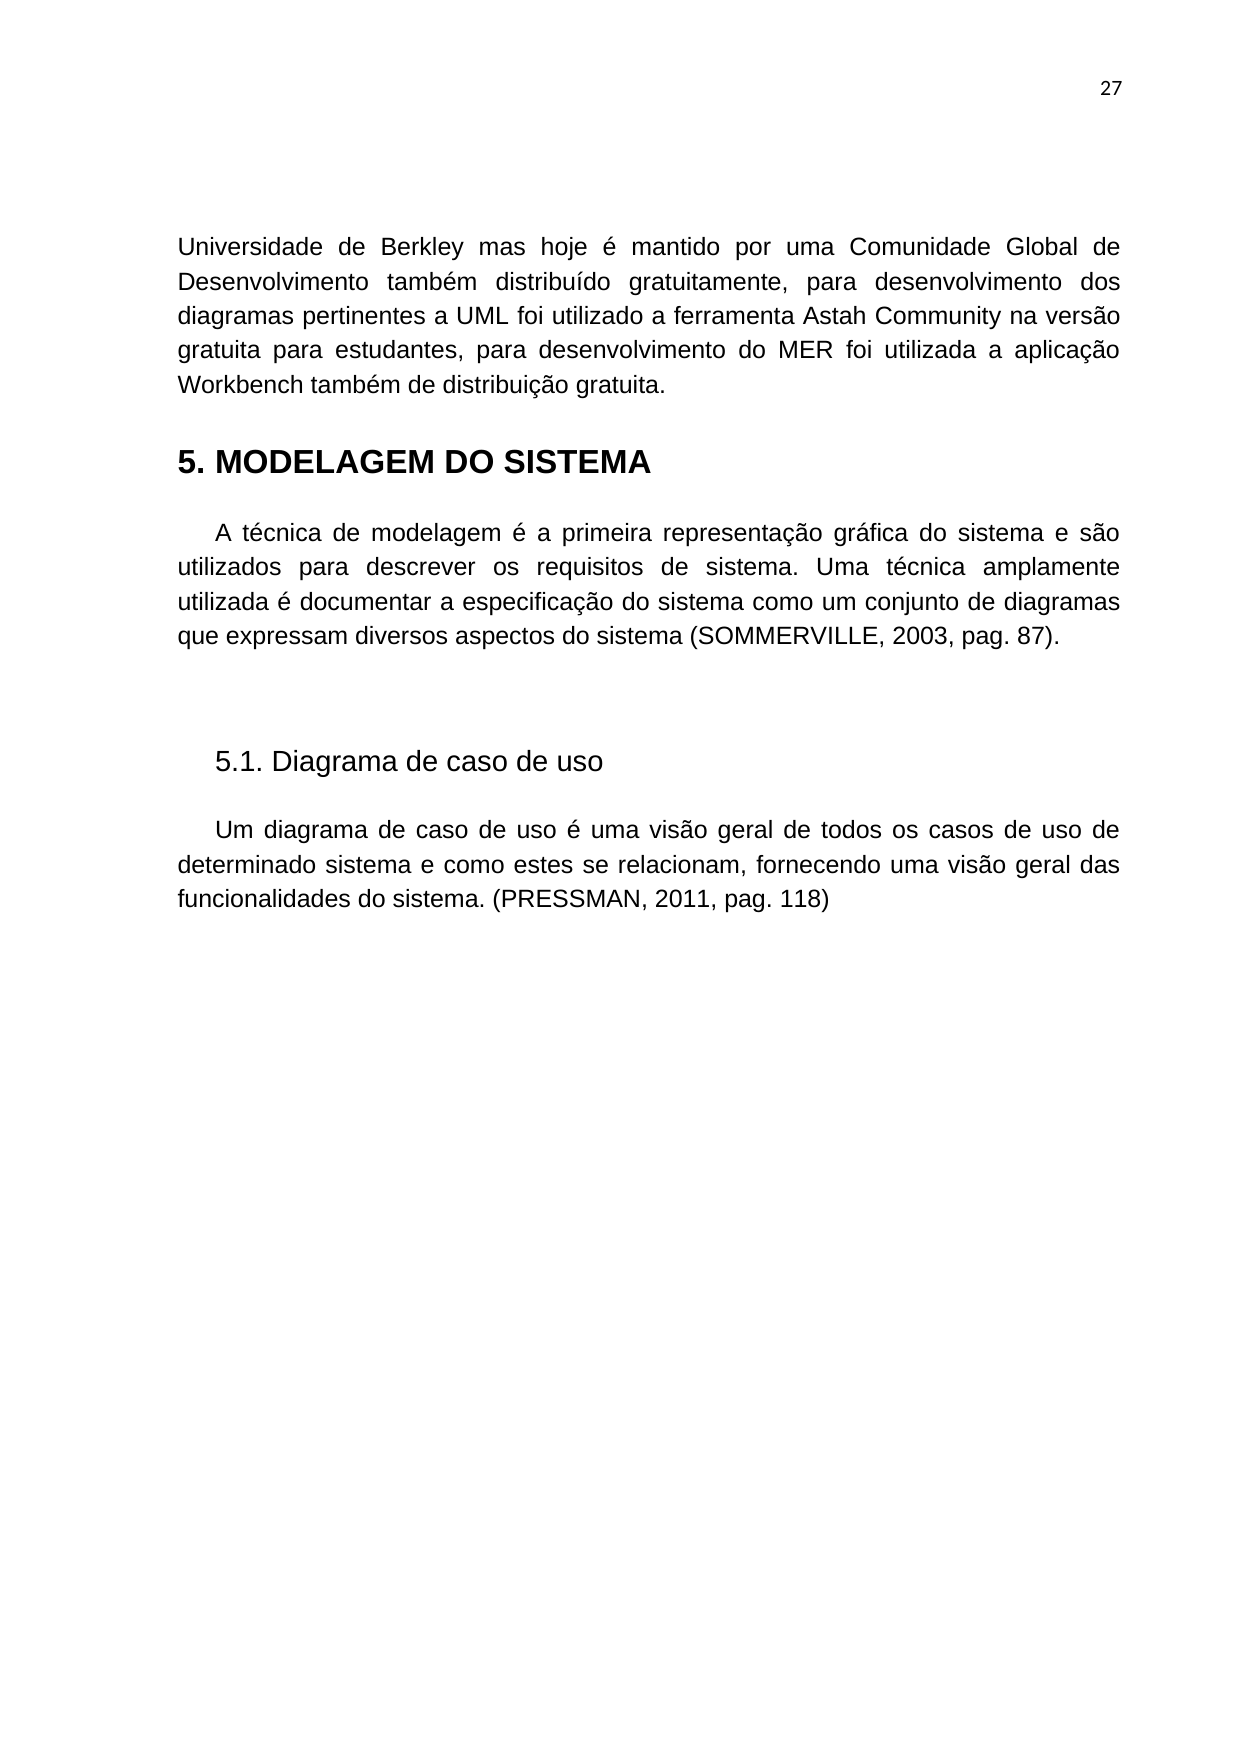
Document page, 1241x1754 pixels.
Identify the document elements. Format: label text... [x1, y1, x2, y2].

text MODELAGEM DO SISTEMA [177, 442, 1122, 480]
text A técnica de modelagem é a primeira representação gráfica do sistema e são utilizados para descrever os requisitos de sistema. Uma técnica amplamente utilizada é documentar a especificação do sistema como um conjunto de diagramas que expressam diversos aspectos do sistema (SOMMERVILLE, 2003, pag. 87). [177, 518, 1122, 650]
text Um diagrama de caso de uso é uma visão geral de todos os casos de uso de determinado sistema e como estes se relacionam, fornecendo uma visão geral das funcionalidades do sistema. (PRESSMAN, 2011, pag. 118) [177, 815, 1122, 913]
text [177, 232, 1122, 399]
text Diagrama de caso de uso [215, 744, 1122, 778]
